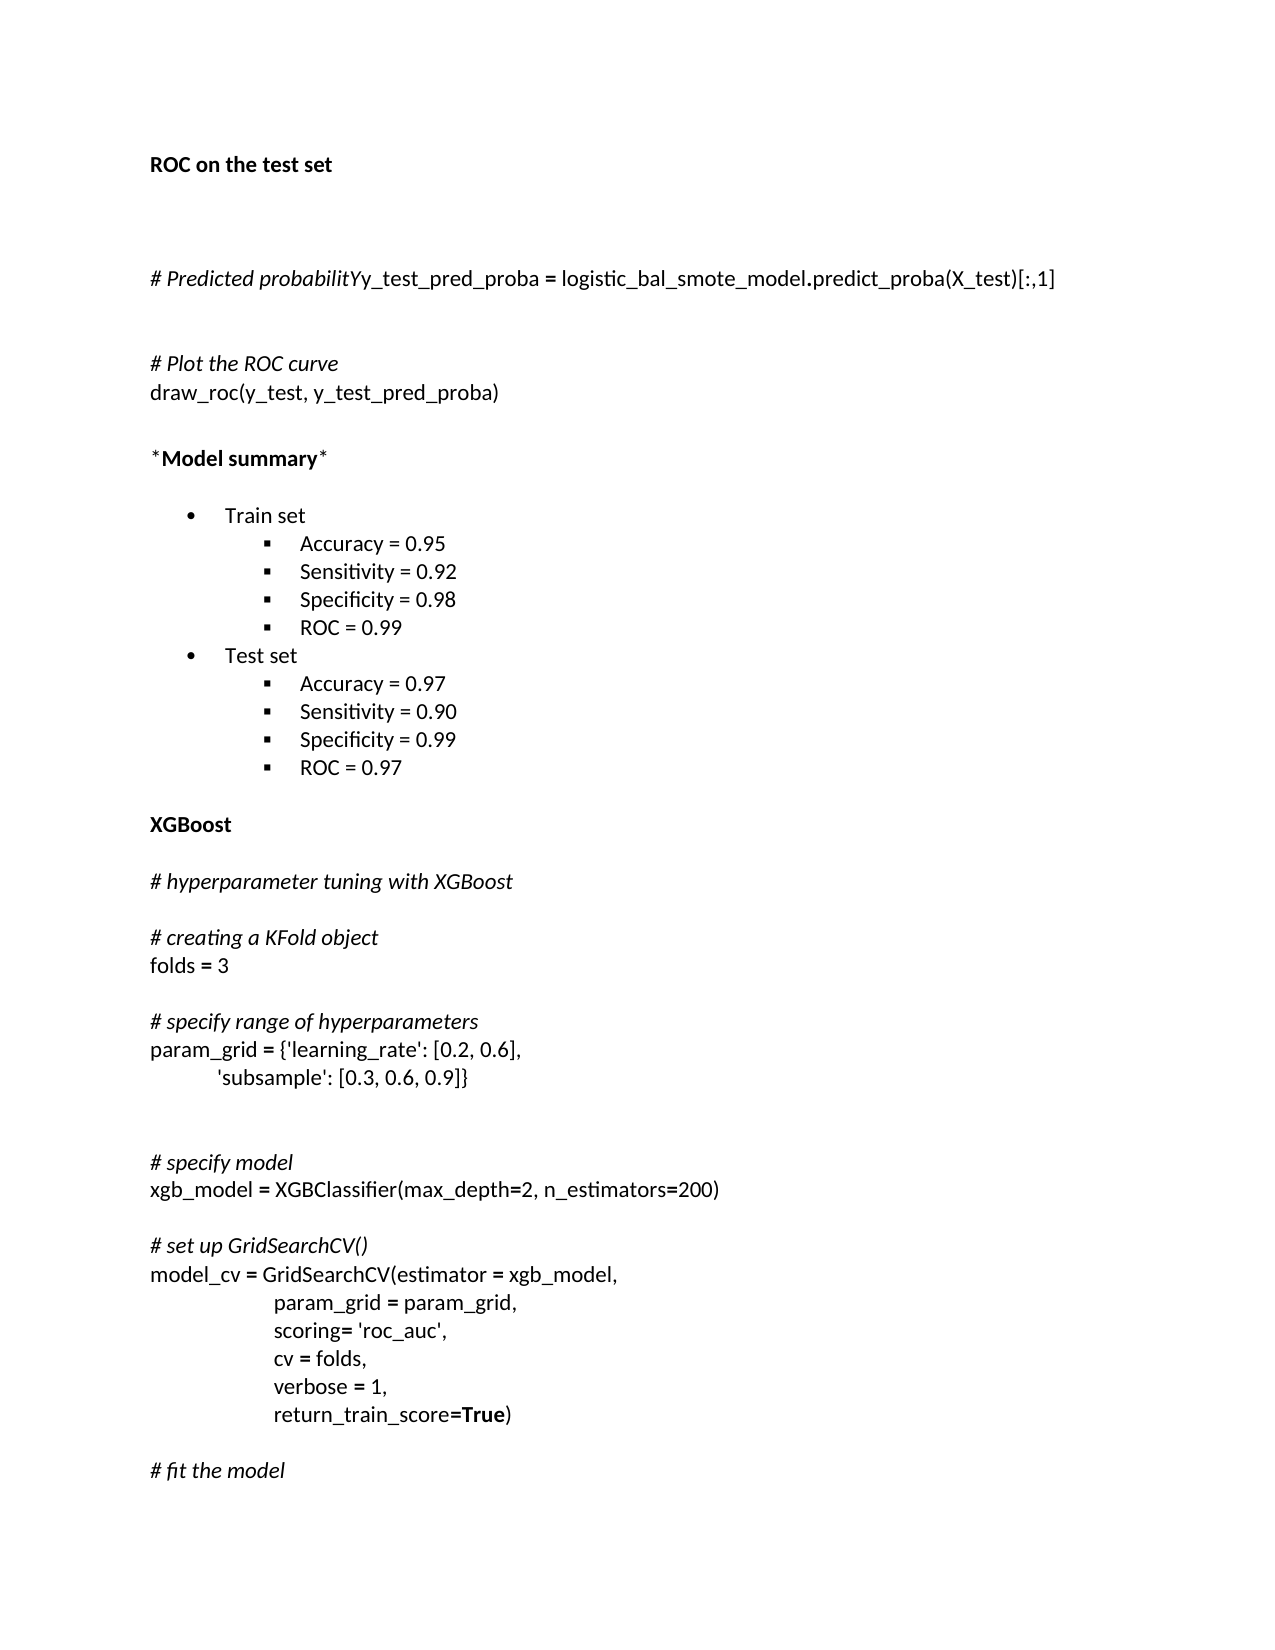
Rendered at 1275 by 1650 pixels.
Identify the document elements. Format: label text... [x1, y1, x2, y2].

text # creating a KFold object [150, 923, 1125, 951]
text *Model summary* [150, 444, 1125, 472]
text return_train_score=True) [150, 1400, 1125, 1428]
text model_cv = GridSearchCV(estimator = xgb_model, [150, 1260, 1125, 1288]
text ROC on the test set [150, 150, 1125, 178]
list ROC = 0.97 [262, 753, 1125, 781]
list Sensitivity = 0.90 [262, 697, 1125, 725]
text xgb_model = XGBClassifier(max_depth=2, n_estimators=200) [150, 1176, 1125, 1204]
text # fit the model [150, 1456, 1125, 1484]
text XGBoost [150, 810, 1125, 838]
text draw_roc(y_test, y_test_pred_proba) [150, 378, 1125, 406]
text folds = 3 [150, 951, 1125, 979]
text scoring= 'roc_auc', [150, 1316, 1125, 1344]
text param_grid = {'learning_rate': [0.2, 0.6], [150, 1036, 1125, 1063]
list Accuracy = 0.97 [262, 669, 1125, 697]
list Train set [187, 501, 1125, 529]
text cv = folds, [150, 1344, 1125, 1372]
text # set up GridSearchCV() [150, 1232, 1125, 1260]
text verbose = 1, [150, 1372, 1125, 1400]
text # Plot the ROC curve [150, 349, 1125, 378]
list ROC = 0.99 [262, 613, 1125, 641]
list Sensitivity = 0.92 [262, 557, 1125, 585]
list Test set [187, 641, 1125, 669]
text param_grid = param_grid, [150, 1288, 1125, 1316]
text # specify range of hyperparameters [150, 1007, 1125, 1036]
text 'subsample': [0.3, 0.6, 0.9]} [150, 1063, 1125, 1092]
text # specify model [150, 1148, 1125, 1176]
text # Predicted probabilitYy_test_pred_proba = logistic_bal_smote_model.predict_proba(X_test)[:,1] [150, 264, 1125, 292]
list Accuracy = 0.95 [262, 529, 1125, 557]
list Specificity = 0.98 [262, 585, 1125, 613]
list Specificity = 0.99 [262, 725, 1125, 753]
text # hyperparameter tuning with XGBoost [150, 867, 1125, 895]
